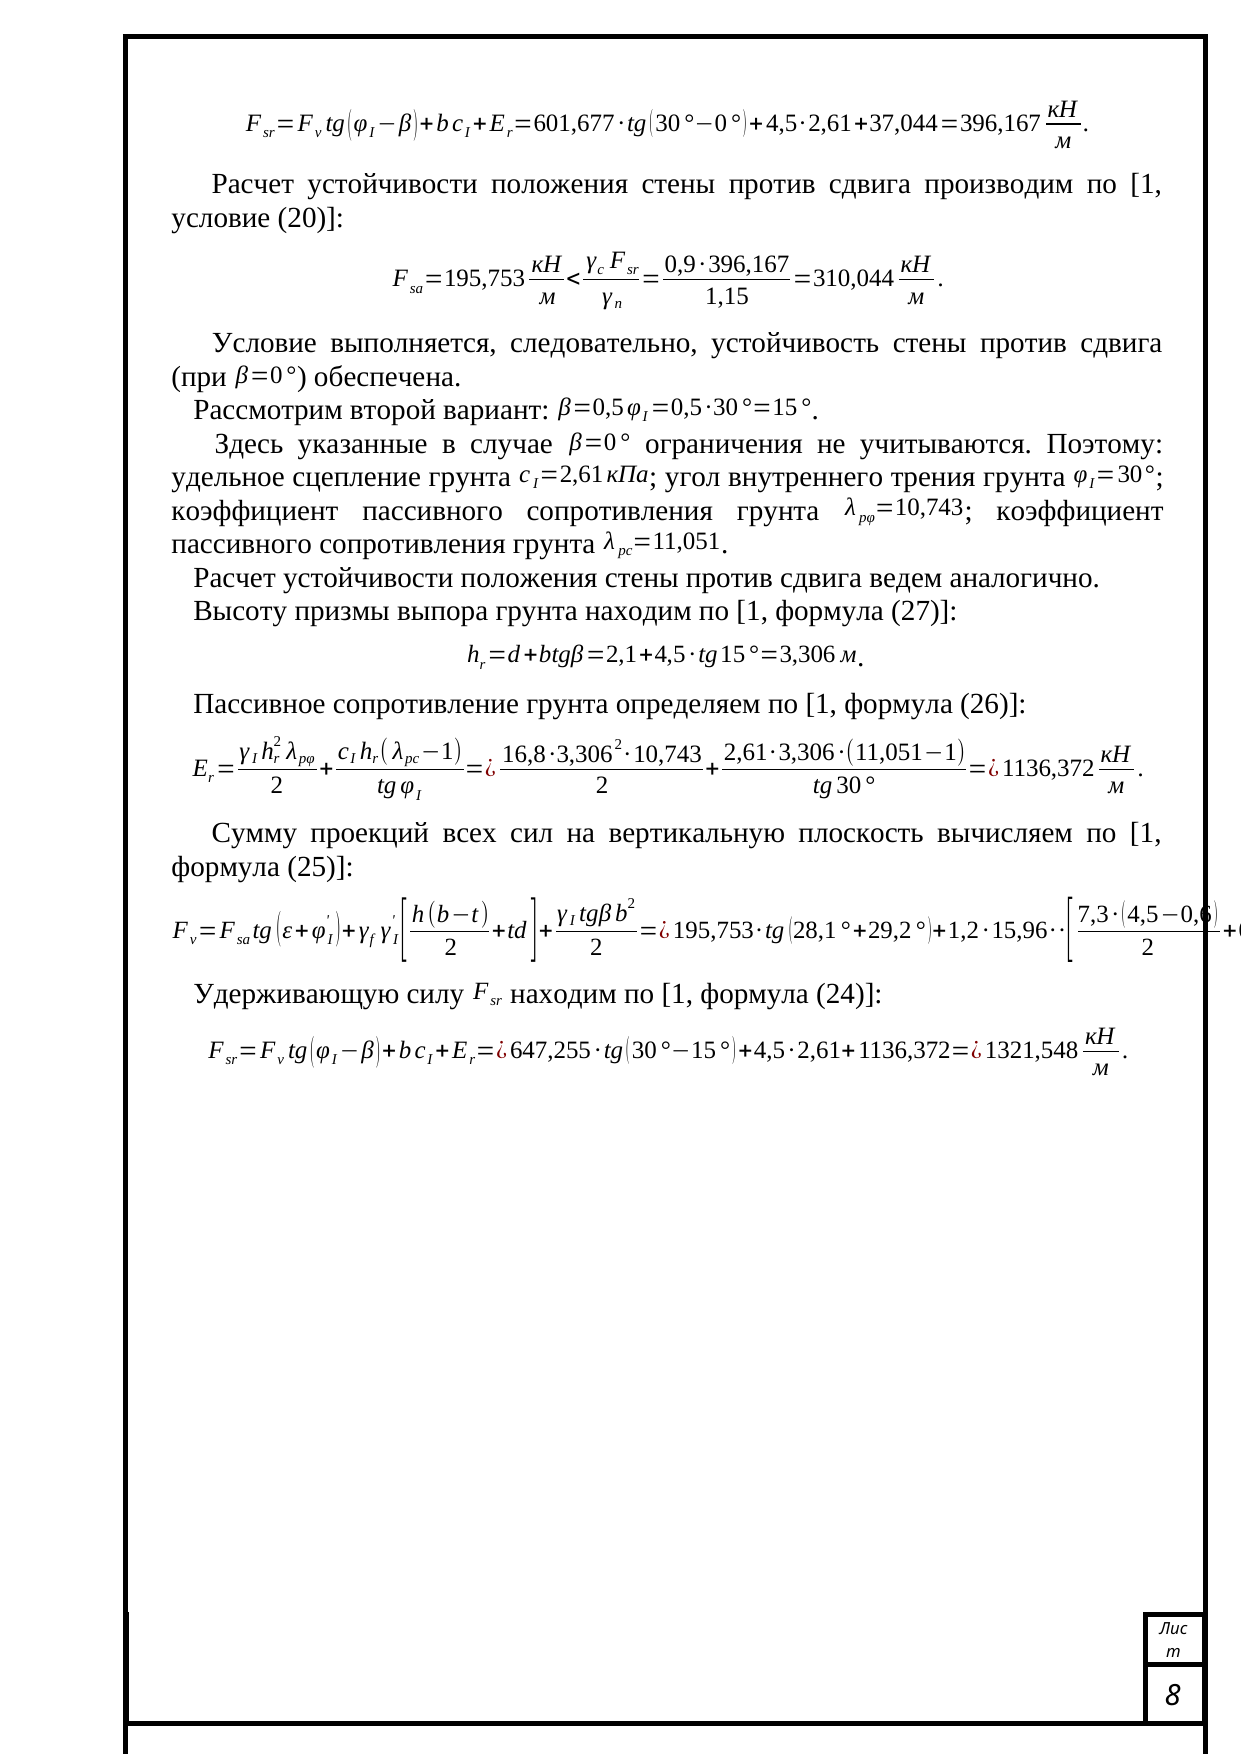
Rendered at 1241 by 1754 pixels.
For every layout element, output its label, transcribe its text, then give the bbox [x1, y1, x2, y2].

text Расчет устойчивости положения стены против сдвига производим по [1, условие (20)]: [171, 167, 1163, 234]
text Расчет устойчивости положения стены против сдвига ведем аналогично. [171, 560, 1163, 593]
text Условие выполняется, следовательно, устойчивость стены против сдвига (при ) обеспечена. [171, 325, 1163, 392]
text Сумму проекций всех сил на вертикальную плоскость вычисляем по [1, формула (25)]: [171, 815, 1163, 882]
text Рассмотрим второй вариант: . [171, 392, 1163, 426]
text Удерживающую силу находим по [1, формула (24)]: [171, 976, 1163, 1010]
text Пассивное сопротивление грунта определяем по [1, формула (26)]: [171, 687, 1163, 720]
text Здесь указанные в случае ограничения не учитываются. Поэтому: удельное сцепление грунта ; угол внутреннего трения грунта ; коэффициент пассивного сопротивления грунта ; коэффициент пассивного сопротивления грунта . [171, 426, 1163, 560]
text Высоту призмы выпора грунта находим по [1, формула (27)]: [171, 593, 1163, 627]
text . [171, 639, 1163, 674]
